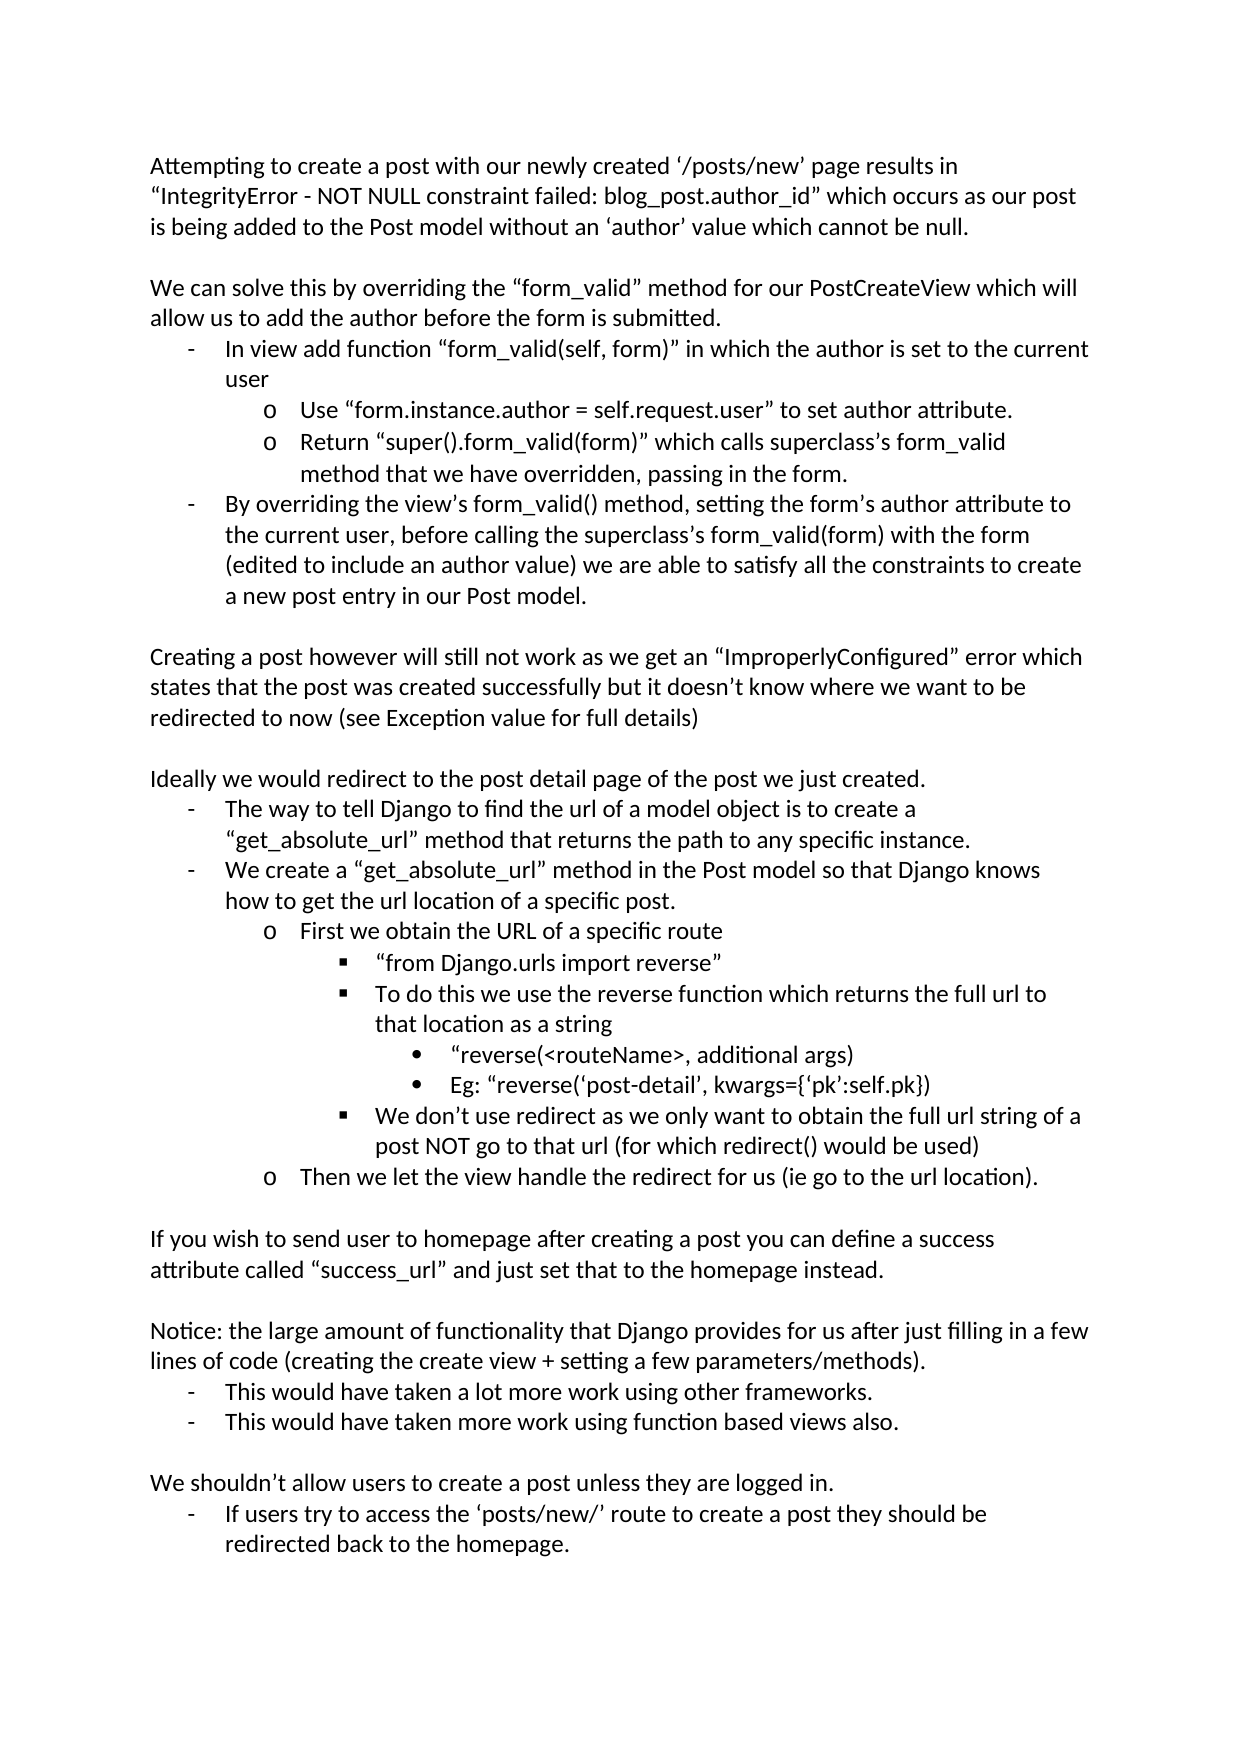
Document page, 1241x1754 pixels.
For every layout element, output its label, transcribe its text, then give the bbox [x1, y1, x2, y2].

text Ideally we would redirect to the post detail page of the post we just created. [150, 763, 1090, 793]
list In view add function “form_valid(self, form)” in which the author is set to the current user [187, 333, 1090, 394]
list “from Django.urls import reverse” [337, 947, 1090, 978]
list By overriding the view’s form_valid() method, setting the form’s author attribute to the current user, before calling the superclass’s form_valid(form) with the form (edited to include an author value) we are able to satisfy all the constraints to create a new post entry in our Post model. [187, 488, 1090, 610]
list Use “form.instance.author = self.request.user” to set author attribute. [262, 394, 1090, 426]
list This would have taken more work using function based views also. [187, 1406, 1090, 1437]
text We shouldn’t allow users to create a post unless they are logged in. [150, 1467, 1090, 1498]
text We can solve this by overriding the “form_valid” method for our PostCreateView which will allow us to add the author before the form is submitted. [150, 272, 1090, 333]
list “reverse(<routeName>, additional args) [412, 1039, 1090, 1069]
text Attempting to create a post with our newly created ‘/posts/new’ page results in “IntegrityError - NOT NULL constraint failed: blog_post.author_id” which occurs as our post is being added to the Post model without an ‘author’ value which cannot be null. [150, 150, 1090, 242]
list Eg: “reverse(‘post-detail’, kwargs={‘pk’:self.pk}) [412, 1069, 1090, 1100]
list If users try to access the ‘posts/new/’ route to create a post they should be redirected back to the homepage. [187, 1498, 1090, 1559]
list We create a “get_absolute_url” method in the Post model so that Django knows how to get the url location of a specific post. [187, 854, 1090, 916]
text Creating a post however will still not work as we get an “ImproperlyConfigured” error which states that the post was created successfully but it doesn’t know where we want to be redirected to now (see Exception value for full details) [150, 641, 1090, 732]
text If you wish to send user to homepage after creating a post you can define a success attribute called “success_url” and just set that to the homepage instead. [150, 1223, 1090, 1284]
list To do this we use the reverse function which returns the full url to that location as a string [337, 978, 1090, 1039]
list We don’t use redirect as we only want to obtain the full url string of a post NOT go to that url (for which redirect() would be used) [337, 1100, 1090, 1161]
list This would have taken a lot more work using other frameworks. [187, 1376, 1090, 1406]
list Then we let the view handle the redirect for us (ie go to the url location). [262, 1161, 1090, 1193]
list Return “super().form_valid(form)” which calls superclass’s form_valid method that we have overridden, passing in the form. [262, 426, 1090, 488]
text Notice: the large amount of functionality that Django provides for us after just filling in a few lines of code (creating the create view + setting a few parameters/methods). [150, 1315, 1090, 1376]
list First we obtain the URL of a specific route [262, 916, 1090, 947]
list The way to tell Django to find the url of a model object is to create a “get_absolute_url” method that returns the path to any specific instance. [187, 793, 1090, 854]
